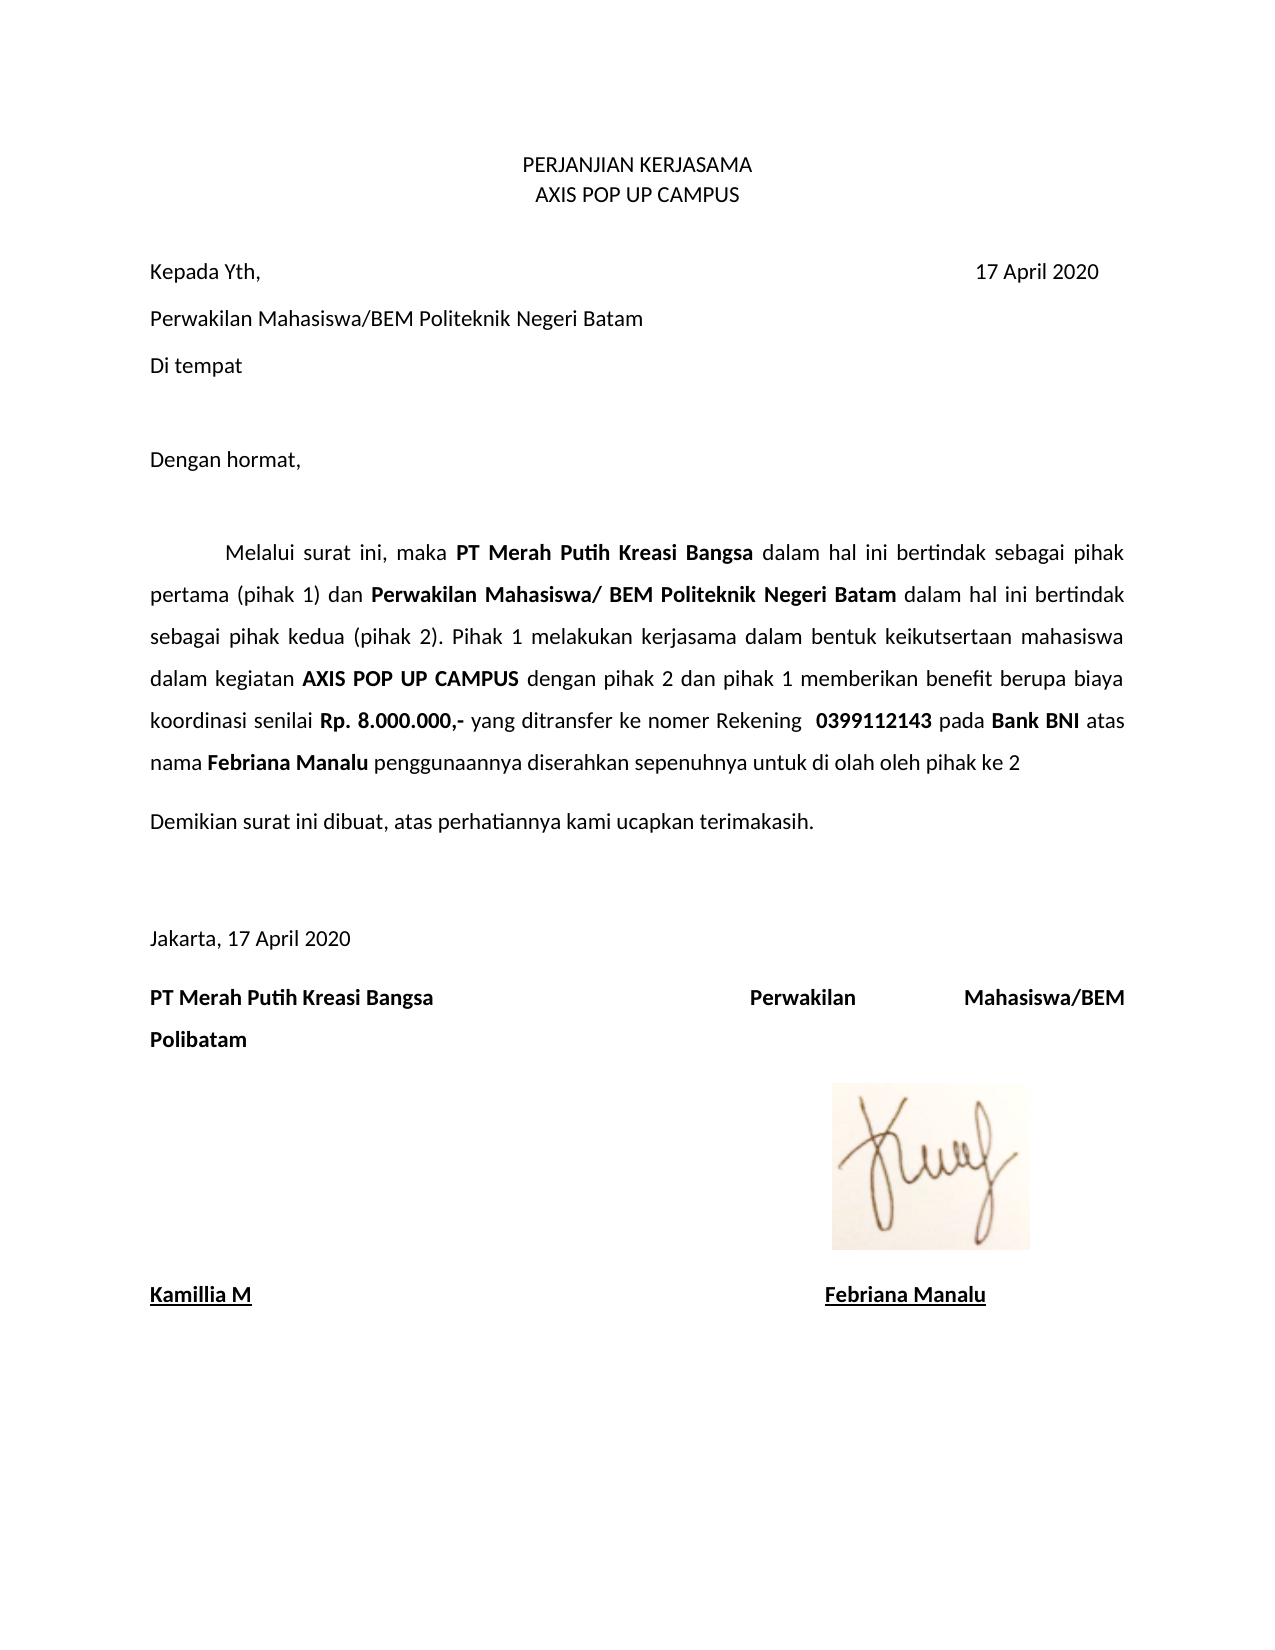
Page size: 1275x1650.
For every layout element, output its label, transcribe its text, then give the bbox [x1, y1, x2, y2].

text Kepada Yth, 17 April 2020 [150, 257, 1125, 285]
text Di tempat [150, 351, 1125, 379]
picture [832, 1083, 1030, 1250]
text Melalui surat ini, maka PT Merah Putih Kreasi Bangsa dalam hal ini bertindak sebagai pihak pertama (pihak 1) dan Perwakilan Mahasiswa/ BEM Politeknik Negeri Batam dalam hal ini bertindak sebagai pihak kedua (pihak 2). Pihak 1 melakukan kerjasama dalam bentuk keikutsertaan mahasiswa dalam kegiatan AXIS POP UP CAMPUS dengan pihak 2 dan pihak 1 memberikan benefit berupa biaya koordinasi senilai Rp. 8.000.000,- yang ditransfer ke nomer Rekening 0399112143 pada Bank BNI atas nama Febriana Manalu penggunaannya diserahkan sepenuhnya untuk di olah oleh pihak ke 2 [150, 538, 1125, 776]
text Demikian surat ini dibuat, atas perhatiannya kami ucapkan terimakasih. [150, 807, 1125, 835]
text Kamillia M Febriana Manalu [150, 1280, 1125, 1308]
text PT Merah Putih Kreasi Bangsa Perwakilan Mahasiswa/BEM Polibatam [150, 983, 1125, 1053]
text Perwakilan Mahasiswa/BEM Politeknik Negeri Batam [150, 304, 1125, 332]
text Dengan hormat, [150, 445, 1125, 473]
text PERJANJIAN KERJASAMA [150, 150, 1125, 178]
text AXIS POP UP CAMPUS [150, 180, 1125, 208]
text Jakarta, 17 April 2020 [150, 924, 1125, 952]
